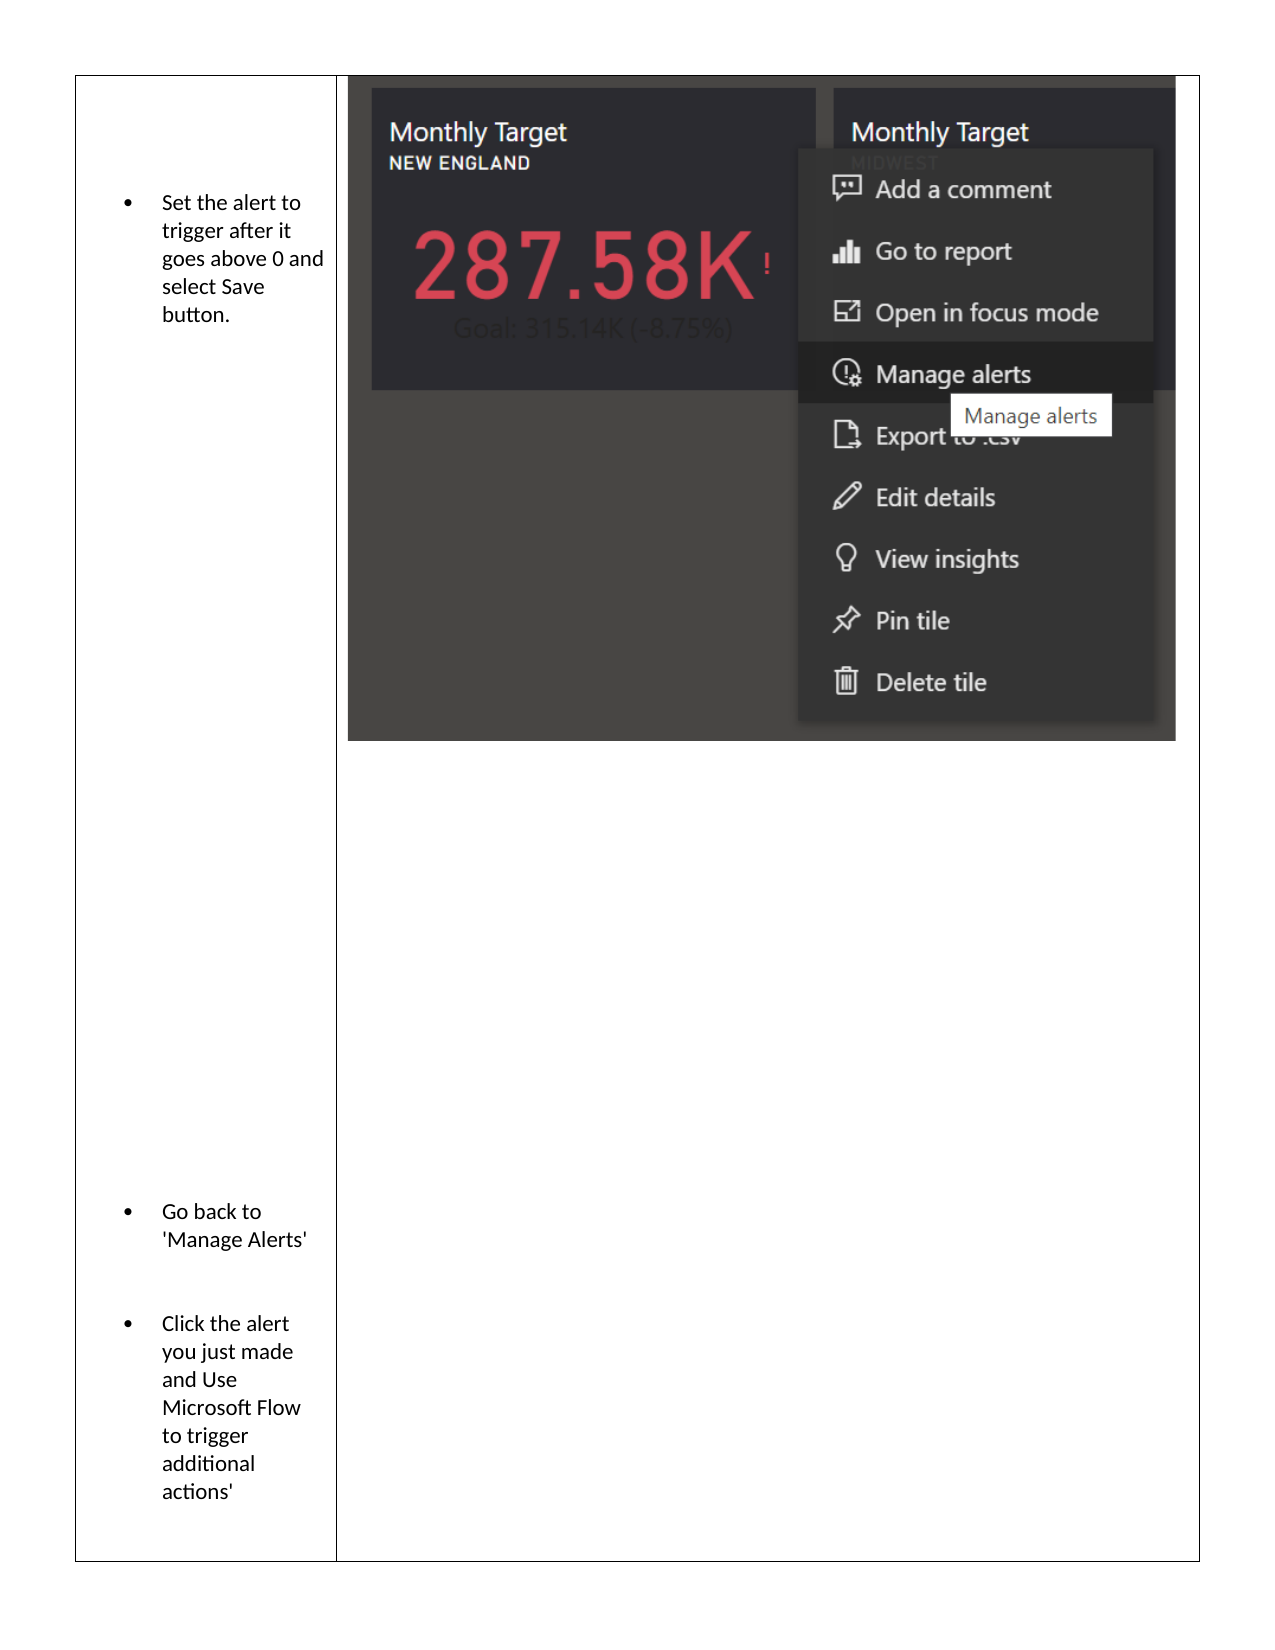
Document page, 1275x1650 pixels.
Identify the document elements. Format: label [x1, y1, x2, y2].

table_header [76, 76, 336, 1561]
table_header [337, 76, 1199, 1561]
picture [347, 76, 1176, 741]
